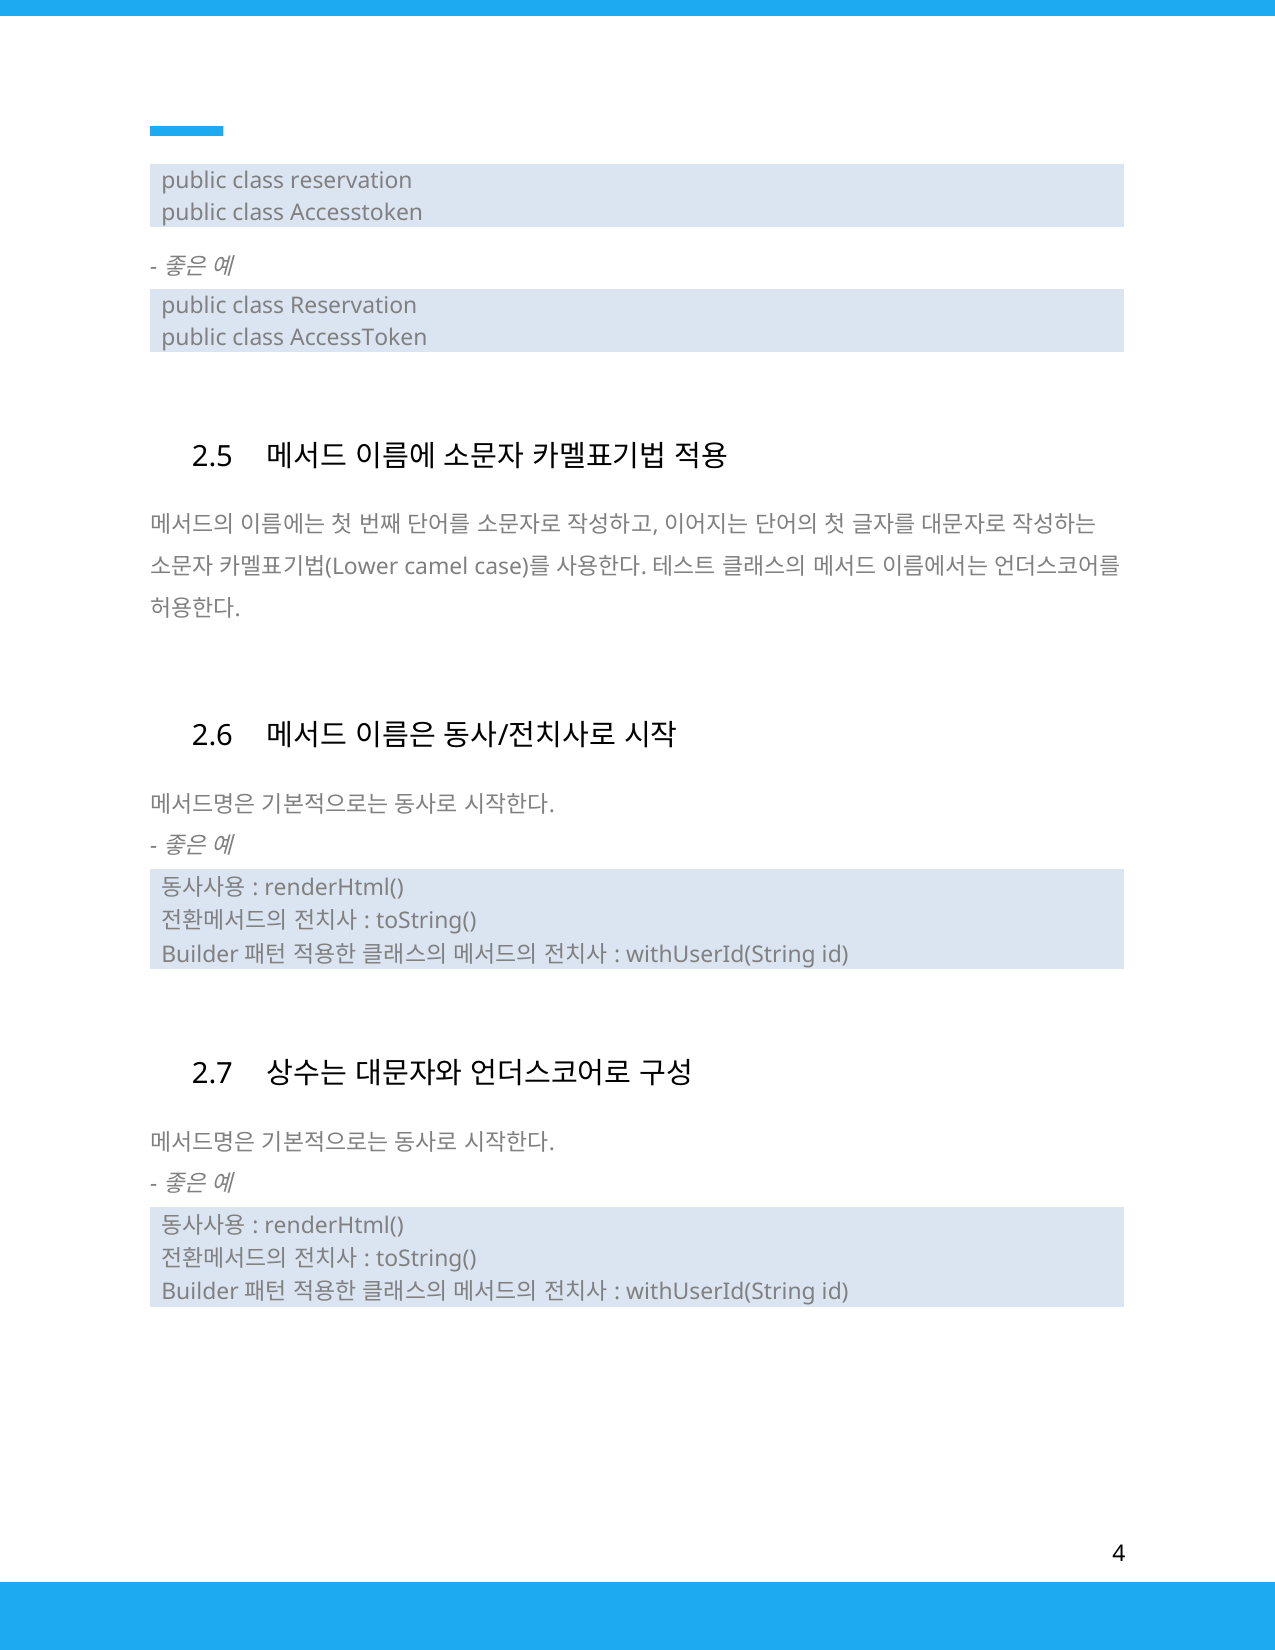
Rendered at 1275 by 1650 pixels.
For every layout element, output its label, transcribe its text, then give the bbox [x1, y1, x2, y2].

table_header public class reservation public class Accesstoken [150, 164, 1124, 227]
picture [0, 1582, 1275, 1650]
picture [0, 0, 1275, 16]
text - 좋은 예 [150, 248, 1125, 281]
text 메서드명은 기본적으로는 동사로 시작한다. - 좋은 예 [150, 786, 1125, 861]
text 메서드의 이름에는 첫 번째 단어를 소문자로 작성하고, 이어지는 단어의 첫 글자를 대문자로 작성하는 소문자 카멜표기법(Lower camel case)를 사용한다. 테스트 클래스의 메서드 이름에서는 언더스코어를 허용한다. [150, 506, 1125, 623]
table_header 동사사용 : renderHtml() 전환메서드의 전치사 : toString() Builder 패턴 적용한 클래스의 메서드의 전치사 : withUserId(String id) [150, 869, 1124, 969]
table_header 동사사용 : renderHtml() 전환메서드의 전치사 : toString() Builder 패턴 적용한 클래스의 메서드의 전치사 : withUserId(String id) [150, 1207, 1124, 1307]
table_header public class Reservation public class AccessToken [150, 289, 1124, 352]
picture [150, 126, 224, 136]
subtitle 메서드 이름에 소문자 카멜표기법 적용 [192, 433, 1125, 475]
subtitle 상수는 대문자와 언더스코어로 구성 [192, 1049, 1125, 1092]
subtitle 메서드 이름은 동사/전치사로 시작 [192, 712, 1125, 754]
text 메서드명은 기본적으로는 동사로 시작한다. - 좋은 예 [150, 1123, 1125, 1198]
